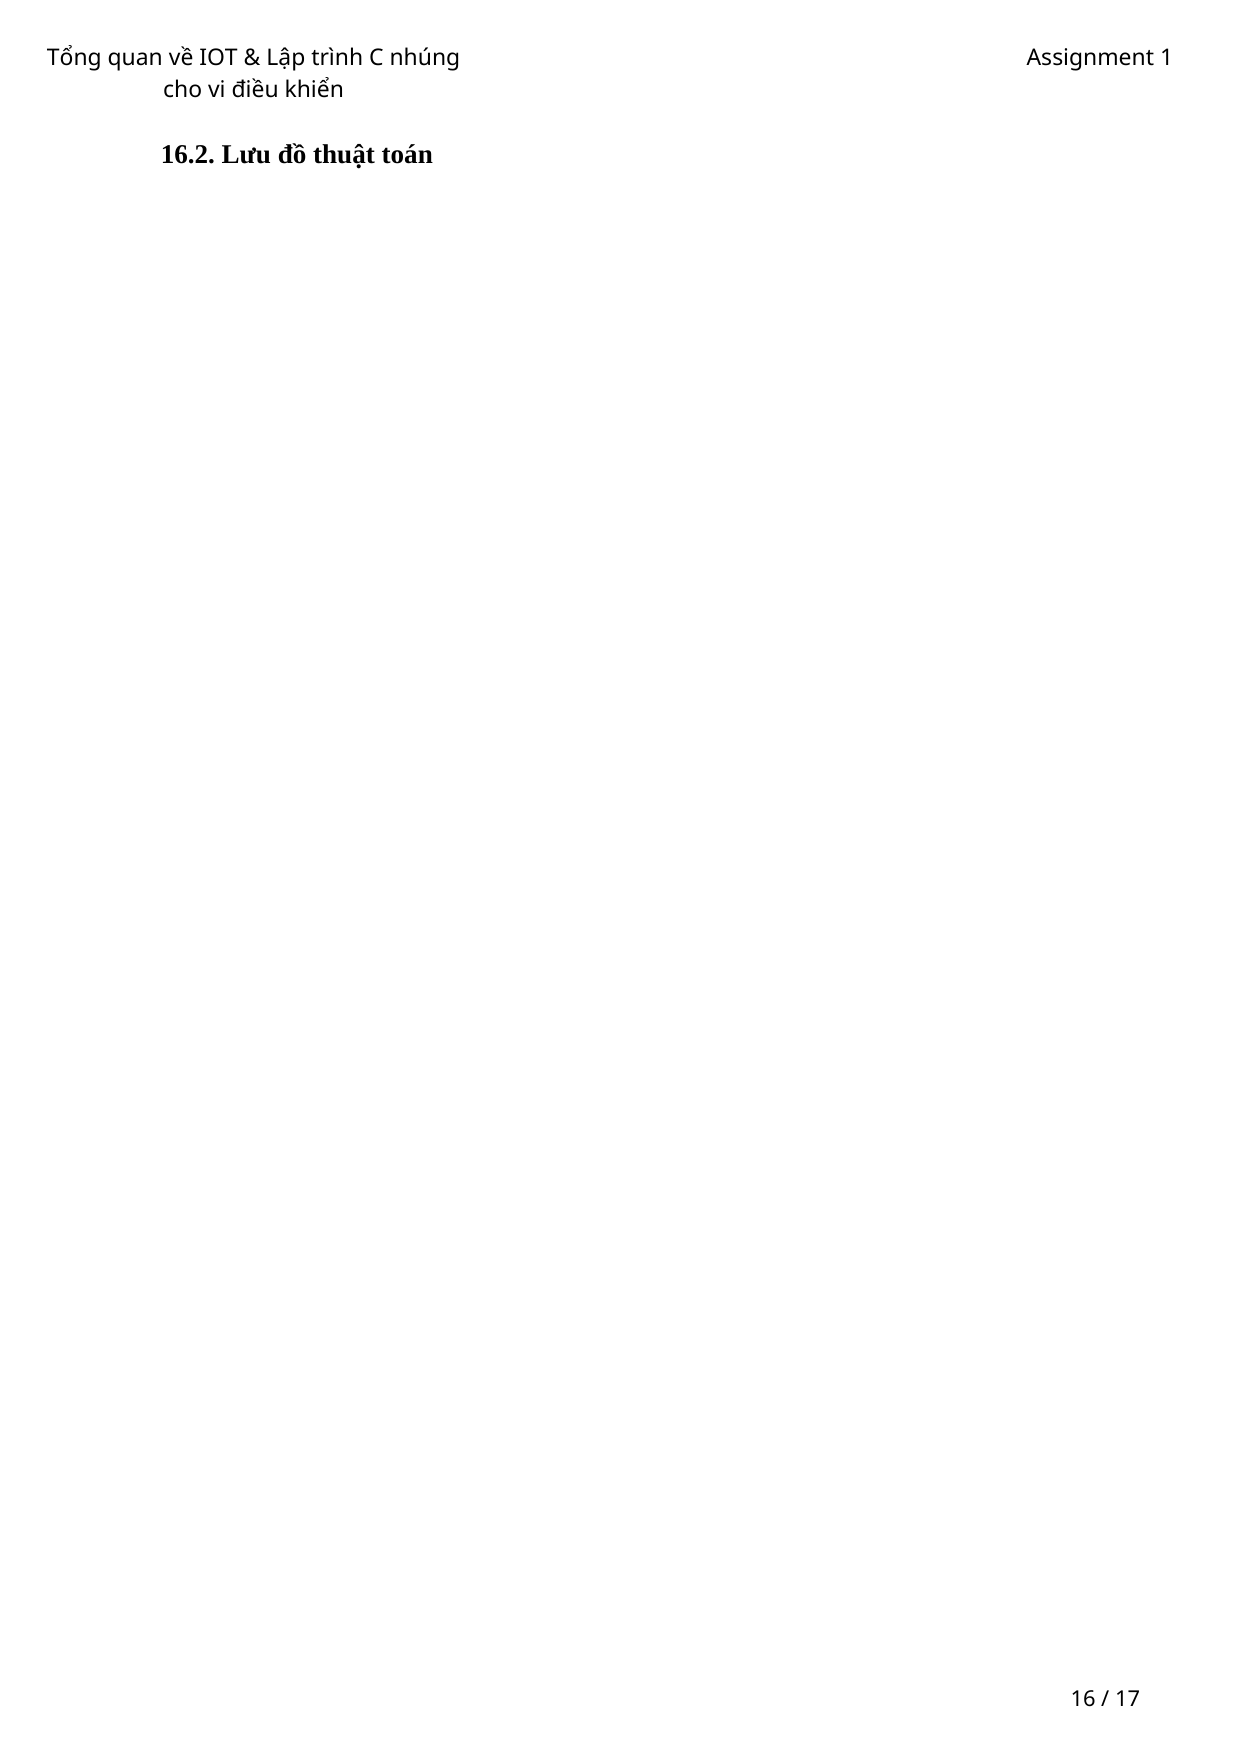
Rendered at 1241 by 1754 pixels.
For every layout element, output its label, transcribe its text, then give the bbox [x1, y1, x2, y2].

subtitle 16.2. Lưu đồ thuật toán [161, 138, 1140, 169]
